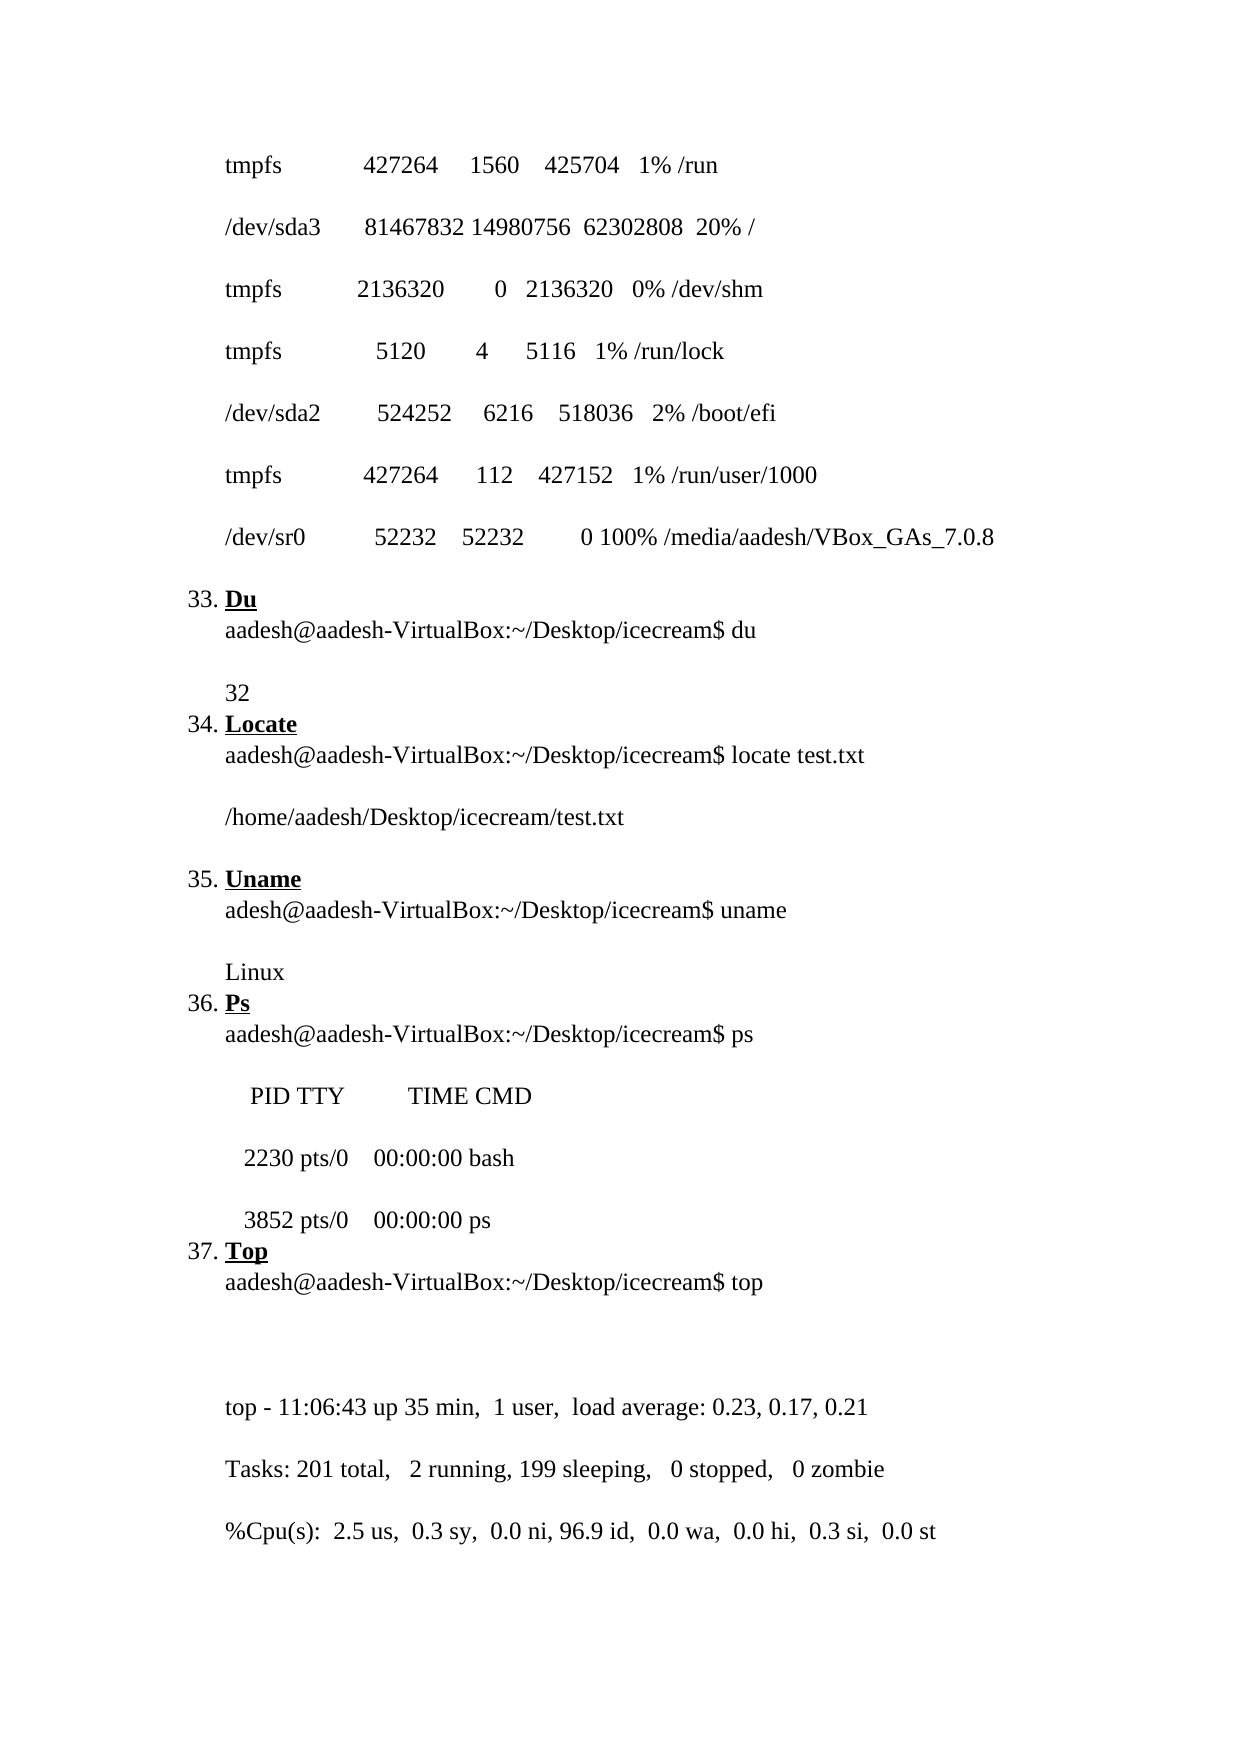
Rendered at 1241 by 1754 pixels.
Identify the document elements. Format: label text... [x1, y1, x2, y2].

list Linux [225, 957, 1090, 986]
list 32 [225, 678, 1090, 706]
list %Cpu(s): 2.5 us, 0.3 sy, 0.0 ni, 96.9 id, 0.0 wa, 0.0 hi, 0.3 si, 0.0 st [225, 1516, 1090, 1544]
list aadesh@aadesh-VirtualBox:~/Desktop/icecream$ du [225, 616, 1090, 644]
list aadesh@aadesh-VirtualBox:~/Desktop/icecream$ top [225, 1267, 1090, 1296]
list aadesh@aadesh-VirtualBox:~/Desktop/icecream$ ps [225, 1019, 1090, 1048]
list PID TTY TIME CMD [225, 1081, 1090, 1110]
list 3852 pts/0 00:00:00 ps [225, 1205, 1090, 1234]
list aadesh@aadesh-VirtualBox:~/Desktop/icecream$ locate test.txt [225, 740, 1090, 768]
list tmpfs 5120 4 5116 1% /run/lock [225, 336, 1090, 365]
list adesh@aadesh-VirtualBox:~/Desktop/icecream$ uname [225, 895, 1090, 924]
list Uname [187, 864, 1090, 893]
list tmpfs 427264 1560 425704 1% /run [225, 150, 1090, 179]
list 2230 pts/0 00:00:00 bash [225, 1143, 1090, 1172]
list Du [187, 584, 1090, 613]
list /dev/sda2 524252 6216 518036 2% /boot/efi [225, 398, 1090, 427]
list tmpfs 427264 112 427152 1% /run/user/1000 [225, 460, 1090, 489]
list Top [187, 1236, 1090, 1265]
list tmpfs 2136320 0 2136320 0% /dev/shm [225, 274, 1090, 303]
list /dev/sda3 81467832 14980756 62302808 20% / [225, 212, 1090, 241]
list top - 11:06:43 up 35 min, 1 user, load average: 0.23, 0.17, 0.21 [225, 1392, 1090, 1420]
list Locate [187, 709, 1090, 737]
list /dev/sr0 52232 52232 0 100% /media/aadesh/VBox_GAs_7.0.8 [225, 522, 1090, 551]
list Tasks: 201 total, 2 running, 199 sleeping, 0 stopped, 0 zombie [225, 1454, 1090, 1482]
list /home/aadesh/Desktop/icecream/test.txt [225, 802, 1090, 831]
list Ps [187, 988, 1090, 1017]
